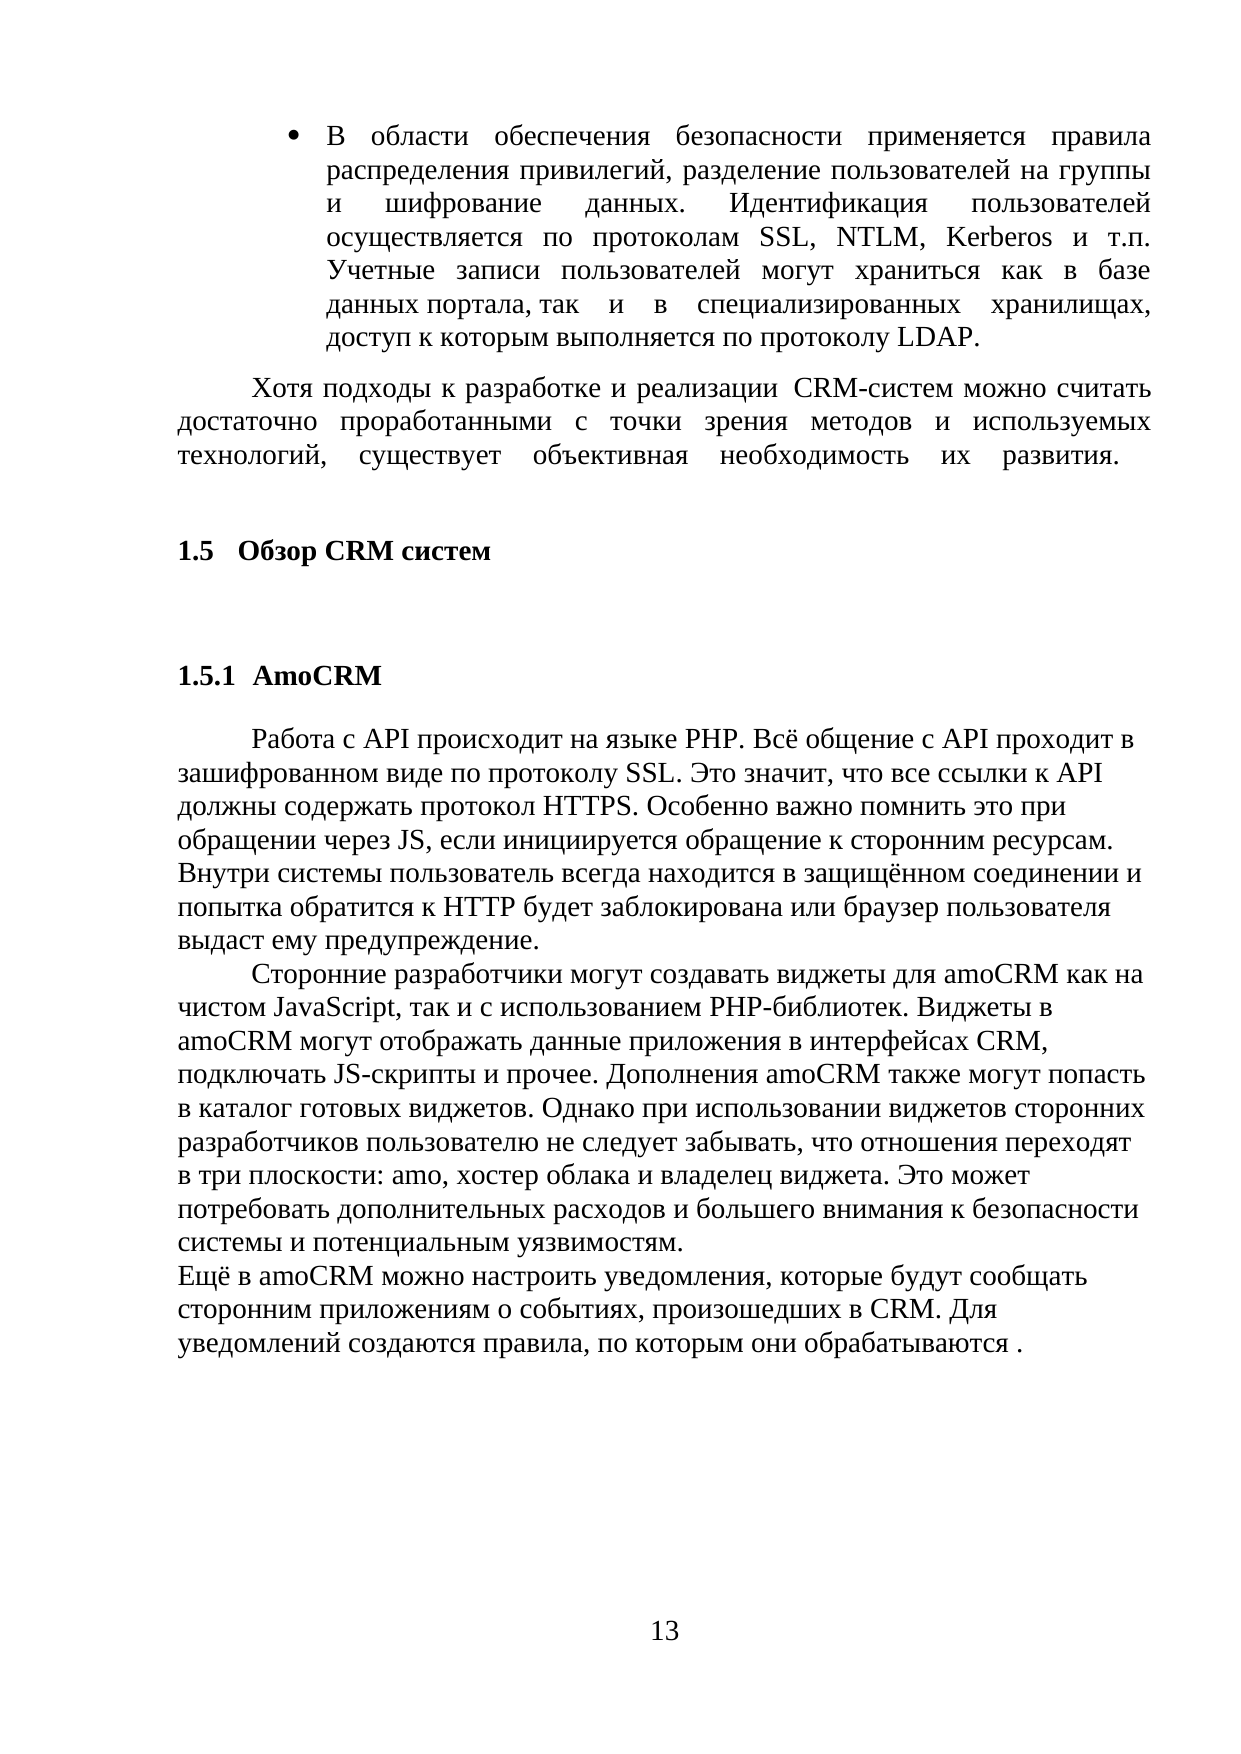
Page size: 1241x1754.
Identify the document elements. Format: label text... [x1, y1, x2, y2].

list В области обеспечения безопасности применяется правила распределения привилегий, разделение пользователей на группы и шифрование данных. Идентификация пользователей осуществляется по протоколам SSL, NTLM, Kerberos и т.п. Учетные записи пользователей могут храниться как в базе данных портала, так и в специализированных хранилищах, доступ к которым выполняется по протоколу LDAP. [288, 118, 1152, 353]
text Обзор CRM систем [177, 533, 1152, 567]
text Хотя подходы к разработке и реализации CRM-систем можно считать достаточно проработанными с точки зрения методов и используемых технологий, существует объективная необходимость их развития. [177, 370, 1152, 504]
text AmoCRM [177, 658, 1152, 692]
text Сторонние разработчики могут создавать виджеты для amoCRM как на чистом JavaScript, так и с использованием PHP-библиотек. Виджеты в amoCRM могут отображать данные приложения в интерфейсах CRM, подключать JS-скрипты и прочее. Дополнения amoCRM также могут попасть в каталог готовых виджетов. Однако при использовании виджетов сторонних разработчиков пользователю не следует забывать, что отношения переходят в три плоскости: amo, хостер облака и владелец виджета. Это может потребовать дополнительных расходов и большего внимания к безопасности системы и потенциальным уязвимостям. Ещё в amoCRM можно настроить уведомления, которые будут сообщать сторонним приложениям о событиях, произошедших в CRM. Для уведомлений создаются правила, по которым они обрабатываются . [177, 956, 1152, 1358]
text Работа с API происходит на языке PHP. Всё общение с API проходит в зашифрованном виде по протоколу SSL. Это значит, что все ссылки к API должны содержать протокол HTTPS. Особенно важно помнить это при обращении через JS, если инициируется обращение к сторонним ресурсам. Внутри системы пользователь всегда находится в защищённом соединении и попытка обратится к HTTP будет заблокирована или браузер пользователя выдаст ему предупреждение. [177, 721, 1152, 956]
